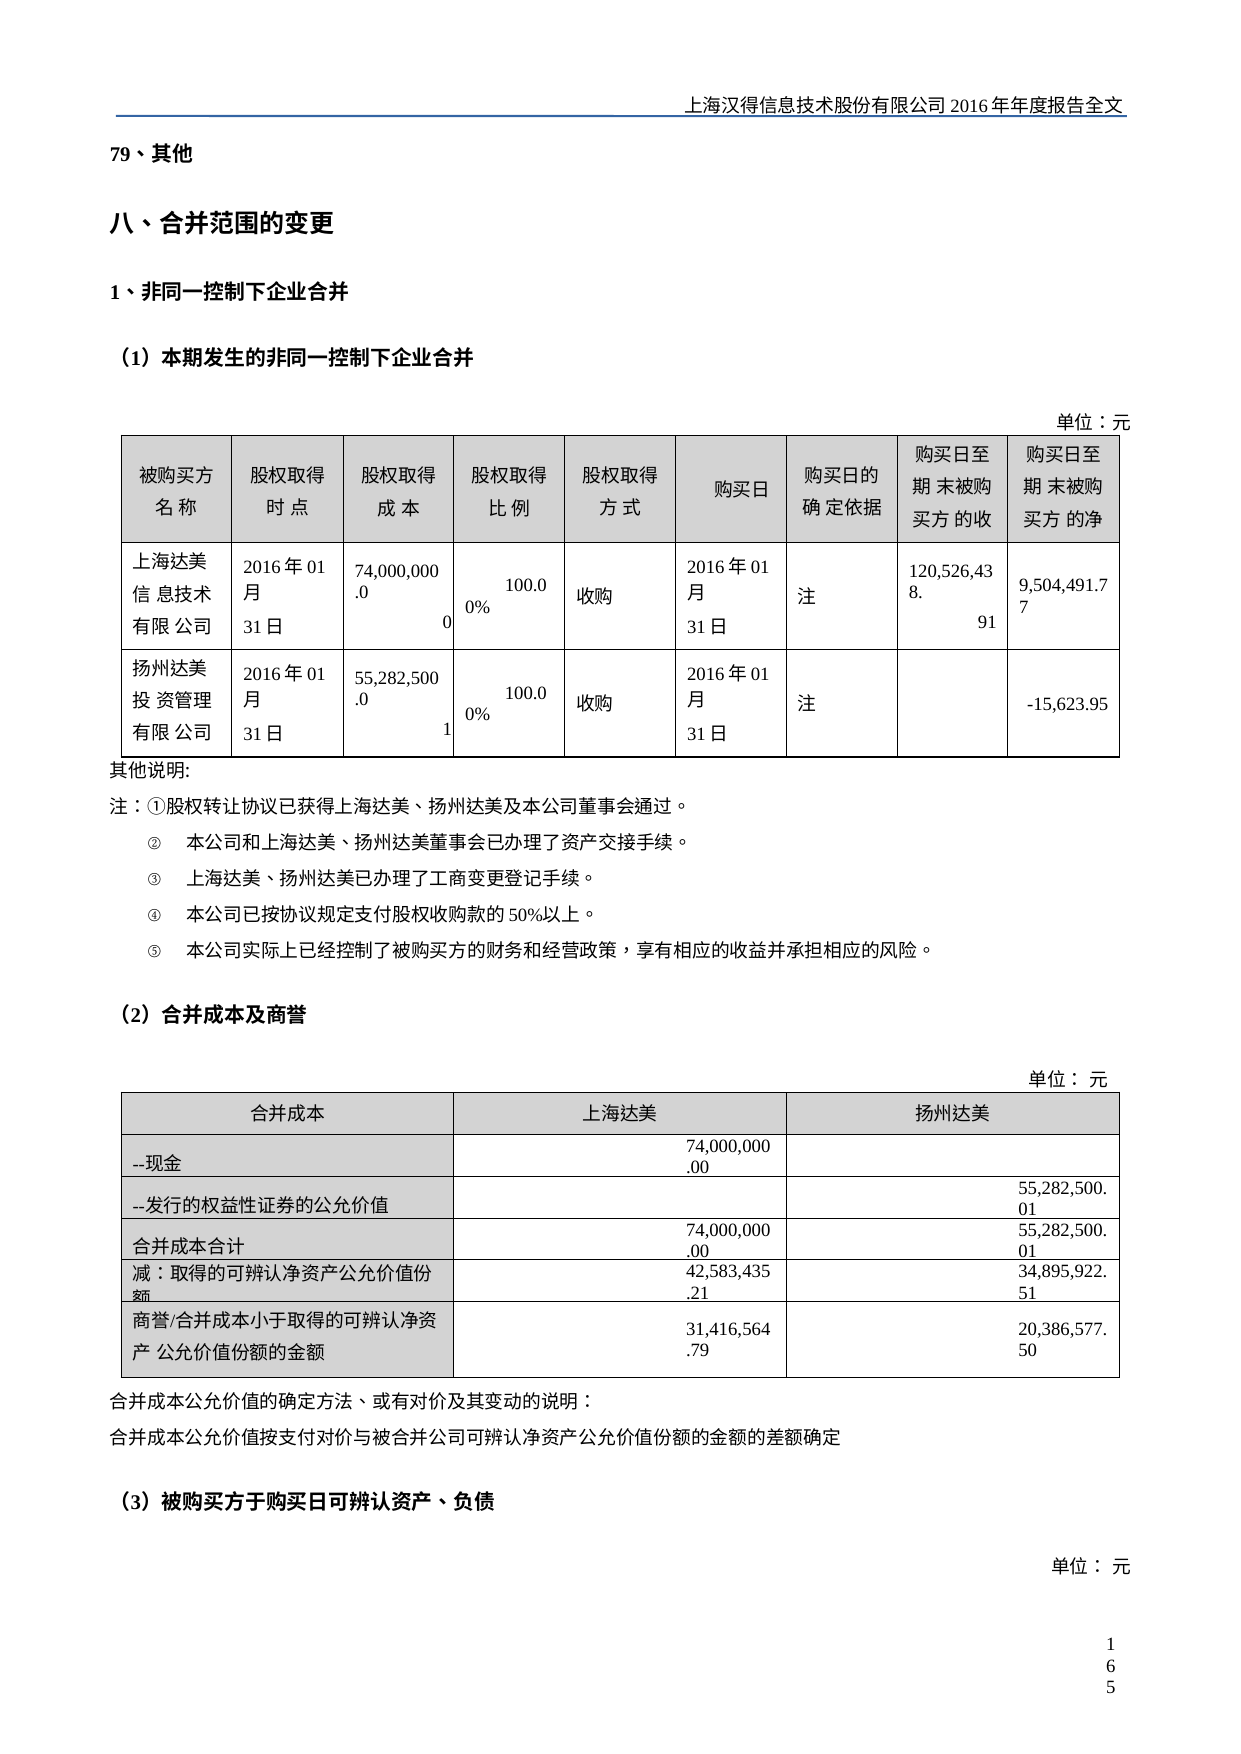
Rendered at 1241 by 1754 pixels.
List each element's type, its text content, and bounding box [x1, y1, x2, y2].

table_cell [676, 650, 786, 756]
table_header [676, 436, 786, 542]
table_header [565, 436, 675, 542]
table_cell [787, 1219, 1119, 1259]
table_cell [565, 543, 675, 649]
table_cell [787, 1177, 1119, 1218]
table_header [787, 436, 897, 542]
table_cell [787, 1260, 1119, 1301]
text 79、其他 [109, 139, 1131, 168]
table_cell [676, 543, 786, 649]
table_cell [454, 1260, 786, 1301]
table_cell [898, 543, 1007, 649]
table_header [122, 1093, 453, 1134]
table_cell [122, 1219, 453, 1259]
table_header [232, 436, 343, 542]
text 单位： 元 [1028, 1066, 1131, 1092]
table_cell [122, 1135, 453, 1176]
text 合并成本公允价值的确定方法、或有对价及其变动的说明： [109, 1388, 1131, 1413]
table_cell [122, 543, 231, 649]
text 其他说明: [109, 757, 1131, 783]
text 单位：元 [109, 409, 1131, 434]
text 单位： 元 [109, 1553, 1131, 1578]
text （2）合并成本及商誉 [109, 1000, 1131, 1029]
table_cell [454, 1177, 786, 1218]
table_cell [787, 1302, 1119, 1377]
list 本公司实际上已经控制了被购买方的财务和经营政策，享有相应的收益并承担相应的风险。 [109, 937, 1131, 963]
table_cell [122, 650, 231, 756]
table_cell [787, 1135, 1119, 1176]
text （3）被购买方于购买日可辨认资产、负债 [109, 1487, 1131, 1515]
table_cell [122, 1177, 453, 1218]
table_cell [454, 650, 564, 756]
list 本公司和上海达美、扬州达美董事会已办理了资产交接手续。 [109, 829, 1131, 855]
text 注：①股权转让协议已获得上海达美、扬州达美及本公司董事会通过。 [109, 793, 1131, 819]
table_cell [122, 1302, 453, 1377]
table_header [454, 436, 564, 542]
text 八、合并范围的变更 [109, 206, 1131, 239]
text （1）本期发生的非同一控制下企业合并 [109, 343, 1131, 371]
text 1、非同一控制下企业合并 [109, 277, 1131, 306]
text 合并成本公允价值按支付对价与被合并公司可辨认净资产公允价值份额的金额的差额确定 [109, 1424, 1131, 1449]
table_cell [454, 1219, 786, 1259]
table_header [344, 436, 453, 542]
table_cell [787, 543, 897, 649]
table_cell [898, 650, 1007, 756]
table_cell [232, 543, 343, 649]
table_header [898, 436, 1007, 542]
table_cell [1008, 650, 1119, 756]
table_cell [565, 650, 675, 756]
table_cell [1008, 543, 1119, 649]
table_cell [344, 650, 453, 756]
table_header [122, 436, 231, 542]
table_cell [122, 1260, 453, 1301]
list 上海达美、扬州达美已办理了工商变更登记手续。 [109, 865, 1131, 891]
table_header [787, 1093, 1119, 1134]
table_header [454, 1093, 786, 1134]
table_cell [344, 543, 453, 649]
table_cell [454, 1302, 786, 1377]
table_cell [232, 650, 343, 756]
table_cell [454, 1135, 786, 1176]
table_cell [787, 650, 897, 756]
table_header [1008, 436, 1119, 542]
list 本公司已按协议规定支付股权收购款的50%以上。 [109, 901, 1131, 927]
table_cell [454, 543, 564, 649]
